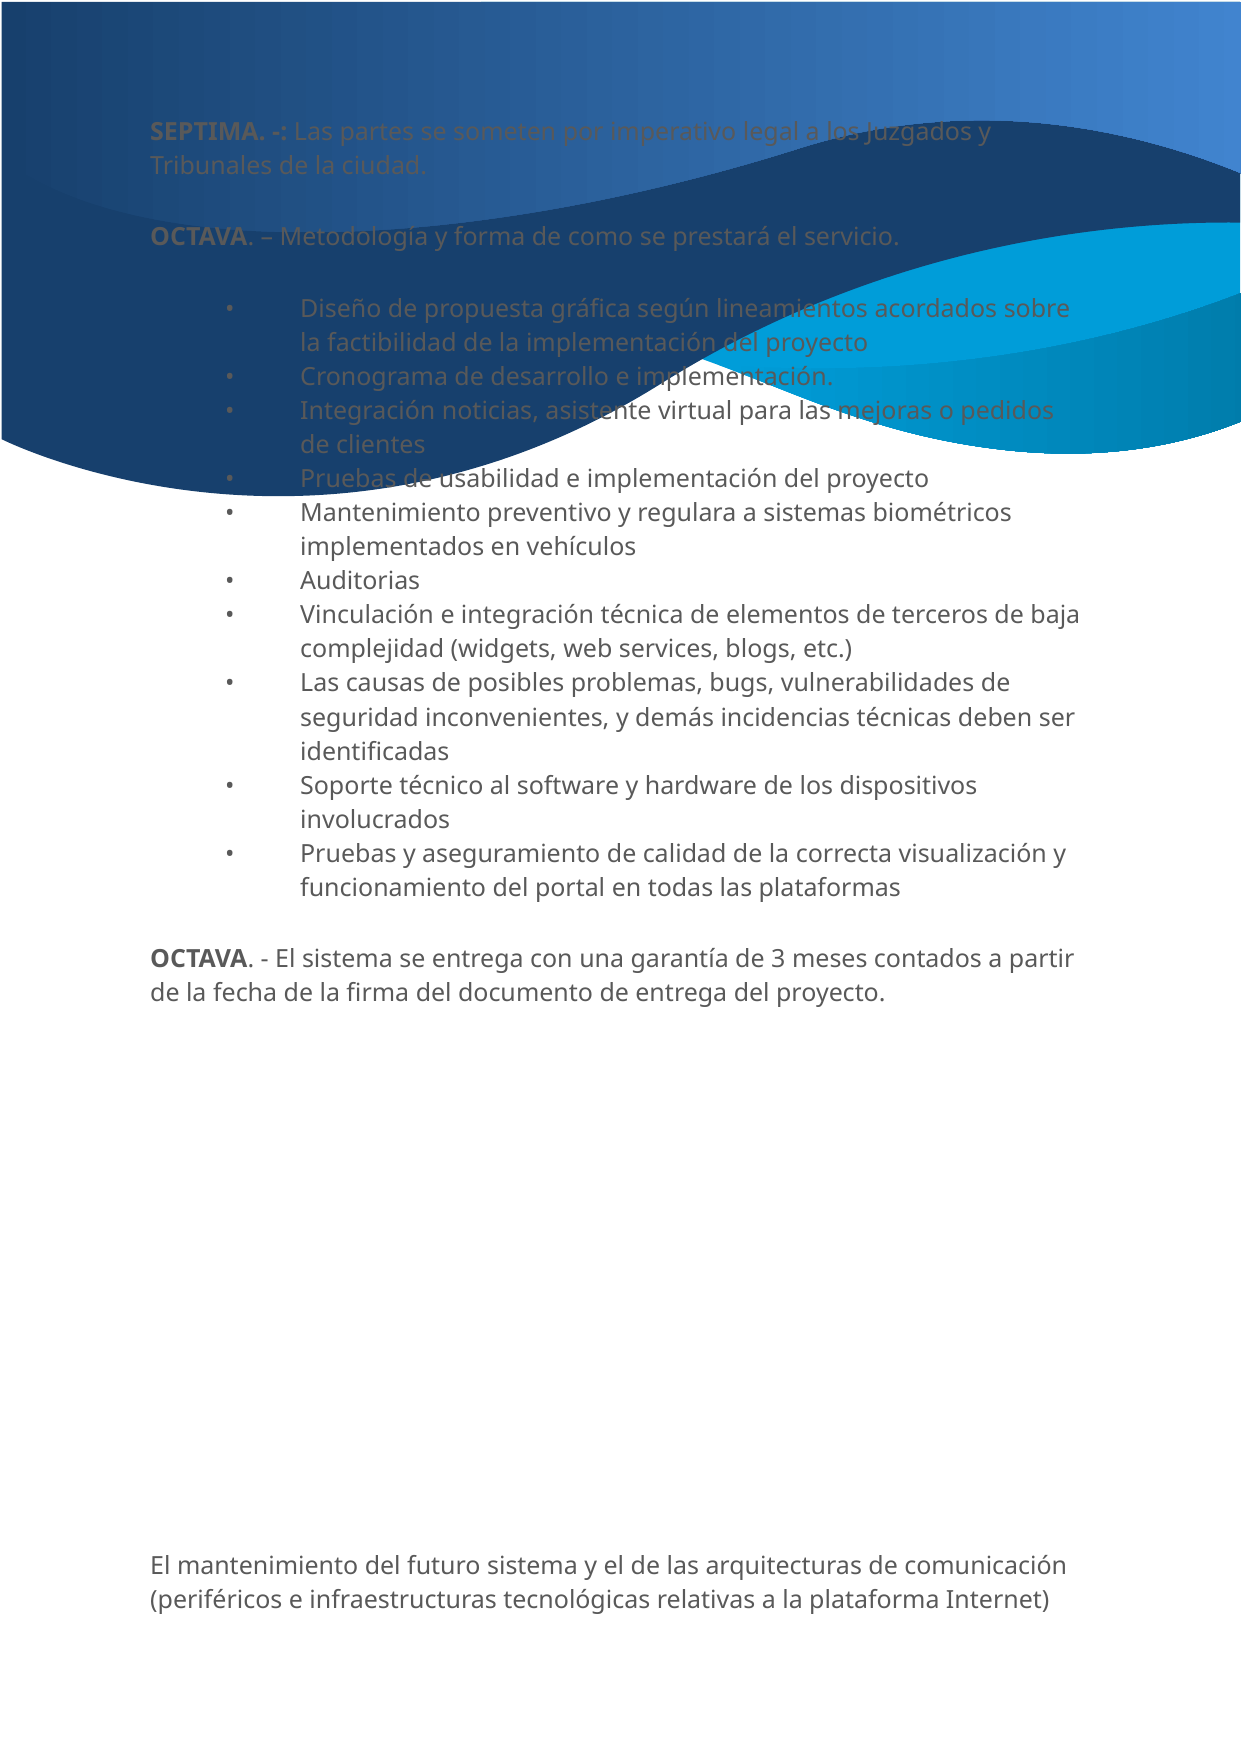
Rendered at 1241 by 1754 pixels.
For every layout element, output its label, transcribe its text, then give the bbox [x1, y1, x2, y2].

list Cronograma de desarrollo e implementación. [225, 358, 1090, 393]
list Las causas de posibles problemas, bugs, vulnerabilidades de seguridad inconvenientes, y demás incidencias técnicas deben ser identificadas [225, 665, 1090, 767]
list Auditorias [225, 563, 1090, 597]
text SEPTIMA. -: Las partes se someten por imperativo legal a los Juzgados y Tribunales de la ciudad. [150, 113, 1090, 181]
text OCTAVA. - El sistema se entrega con una garantía de 3 meses contados a partir de la fecha de la firma del documento de entrega del proyecto. [150, 941, 1090, 1009]
list Pruebas y aseguramiento de calidad de la correcta visualización y funcionamiento del portal en todas las plataformas [225, 835, 1090, 903]
list Vinculación e integración técnica de elementos de terceros de baja complejidad (widgets, web services, blogs, etc.) [225, 597, 1090, 665]
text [150, 1548, 1090, 1616]
list Soporte técnico al software y hardware de los dispositivos involucrados [225, 767, 1090, 835]
text OCTAVA. – Metodología y forma de como se prestará el servicio. [150, 219, 1090, 253]
list Diseño de propuesta gráfica según lineamientos acordados sobre la factibilidad de la implementación del proyecto [225, 290, 1090, 358]
list Pruebas de usabilidad e implementación del proyecto [225, 461, 1090, 495]
list Integración noticias, asistente virtual para las mejoras o pedidos de clientes [225, 393, 1090, 461]
list Mantenimiento preventivo y regulara a sistemas biométricos implementados en vehículos [225, 495, 1090, 563]
